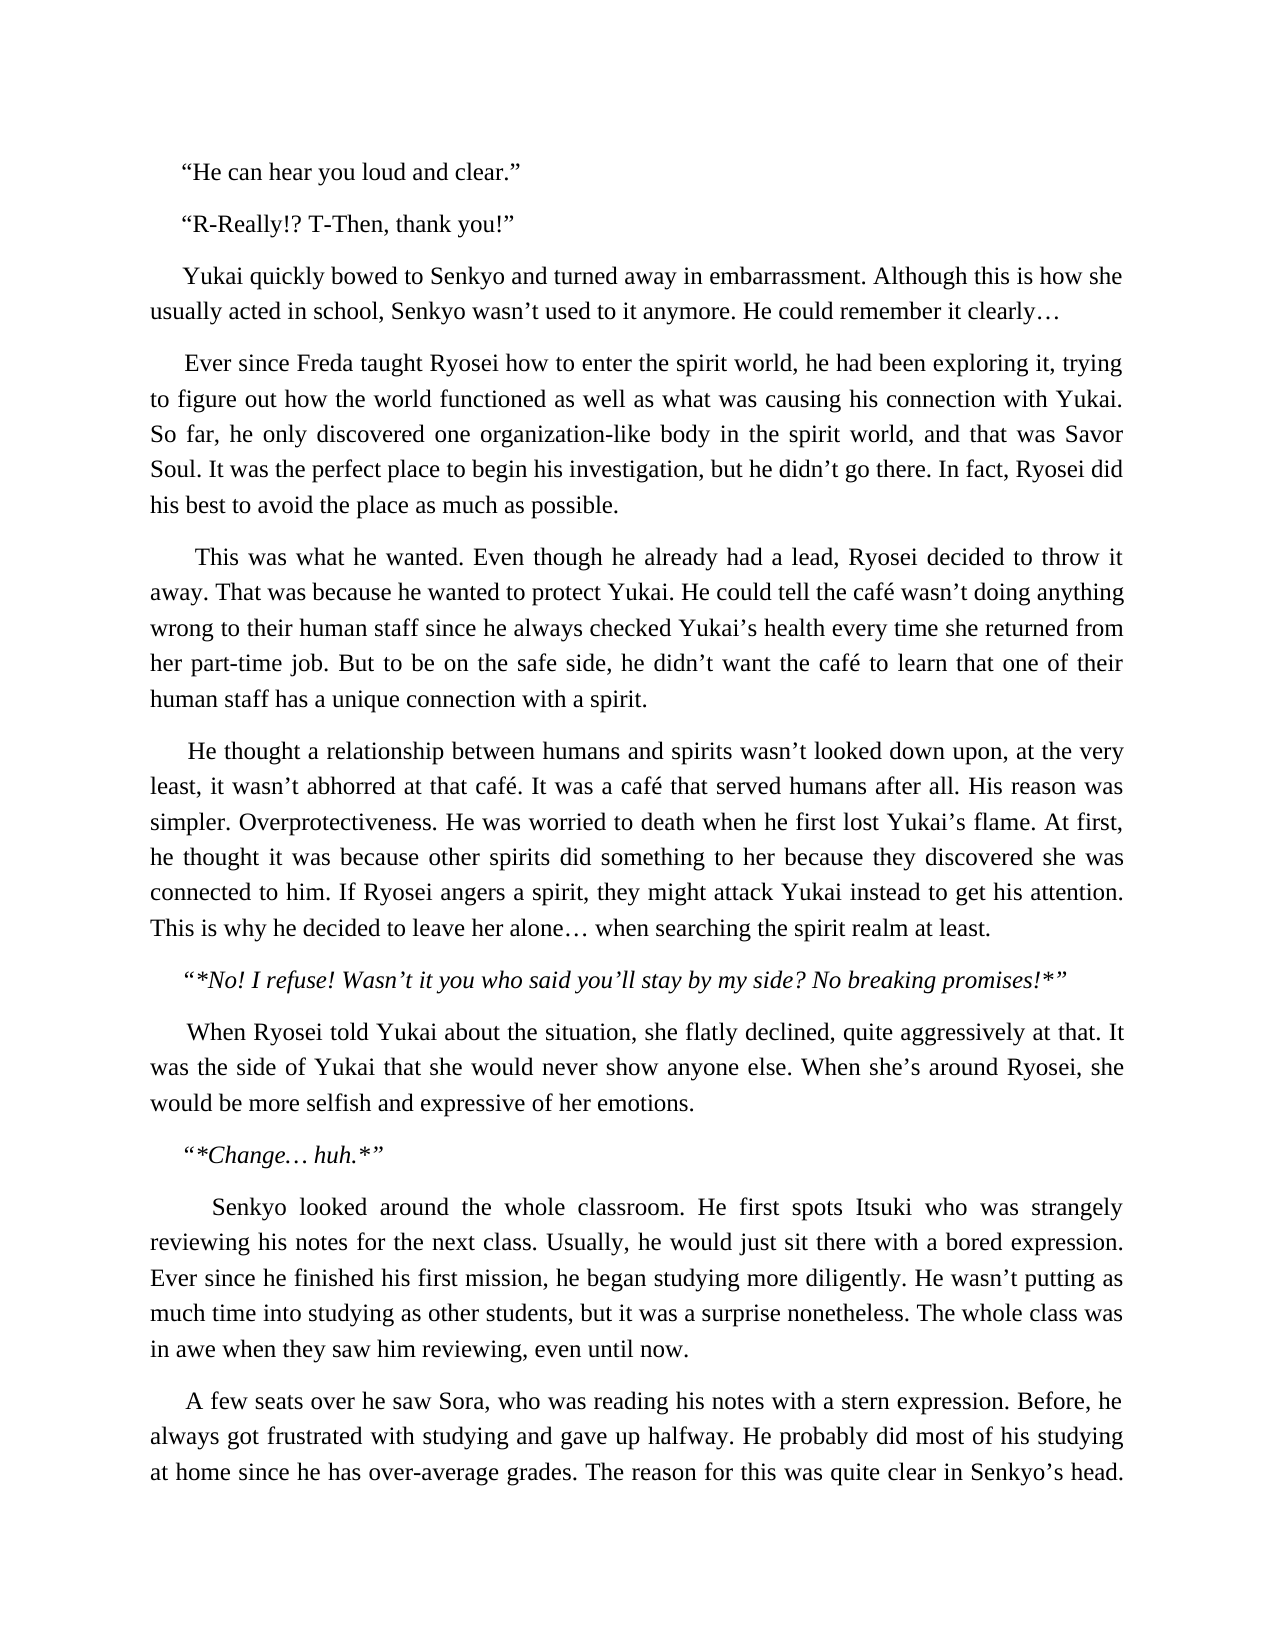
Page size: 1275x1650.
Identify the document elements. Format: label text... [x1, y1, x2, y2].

text “R-Really!? T-Then, thank you!” [150, 202, 1125, 237]
text Senkyo looked around the whole classroom. He first spots Itsuki who was strangely reviewing his notes for the next class. Usually, he would just sit there with a bored expression. Ever since he finished his first mission, he began studying more diligently. He wasn’t putting as much time into studying as other students, but it was a surprise nonetheless. The whole class was in awe when they saw him reviewing, even until now. [150, 1185, 1125, 1362]
text Ever since Freda taught Ryosei how to enter the spirit world, he had been exploring it, trying to figure out how the world functioned as well as what was causing his connection with Yukai. So far, he only discovered one organization-like body in the spirit world, and that was Savor Soul. It was the perfect place to begin his investigation, but he didn’t go there. In fact, Ryosei did his best to avoid the place as much as possible. [150, 342, 1125, 519]
text “*No! I refuse! Wasn’t it you who said you’ll stay by my side? No breaking promises!*” [150, 958, 1125, 994]
text “He can hear you loud and clear.” [150, 150, 1125, 185]
text This was what he wanted. Even though he already had a lead, Ryosei decided to throw it away. That was because he wanted to protect Yukai. He could tell the café wasn’t doing anything wrong to their human staff since he always checked Yukai’s health every time she returned from her part-time job. But to be on the safe side, he didn’t want the café to learn that one of their human staff has a unique connection with a spirit. [150, 535, 1125, 712]
text Yukai quickly bowed to Senkyo and turned away in embarrassment. Although this is how she usually acted in school, Senkyo wasn’t used to it anymore. He could remember it clearly… [150, 254, 1125, 325]
text He thought a relationship between humans and spirits wasn’t looked down upon, at the very least, it wasn’t abhorred at that café. It was a café that served humans after all. His reason was simpler. Overprotectiveness. He was worried to death when he first lost Yukai’s flame. At first, he thought it was because other spirits did something to her because they discovered she was connected to him. If Ryosei angers a spirit, they might attack Yukai instead to get his attention. This is why he decided to leave her alone… when searching the spirit realm at least. [150, 729, 1125, 942]
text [150, 1379, 1125, 1485]
text “*Change… huh.*” [150, 1133, 1125, 1169]
text When Ryosei told Yukai about the situation, she flatly declined, quite aggressively at that. It was the side of Yukai that she would never show anyone else. When she’s around Ryosei, she would be more selfish and expressive of her emotions. [150, 1010, 1125, 1117]
